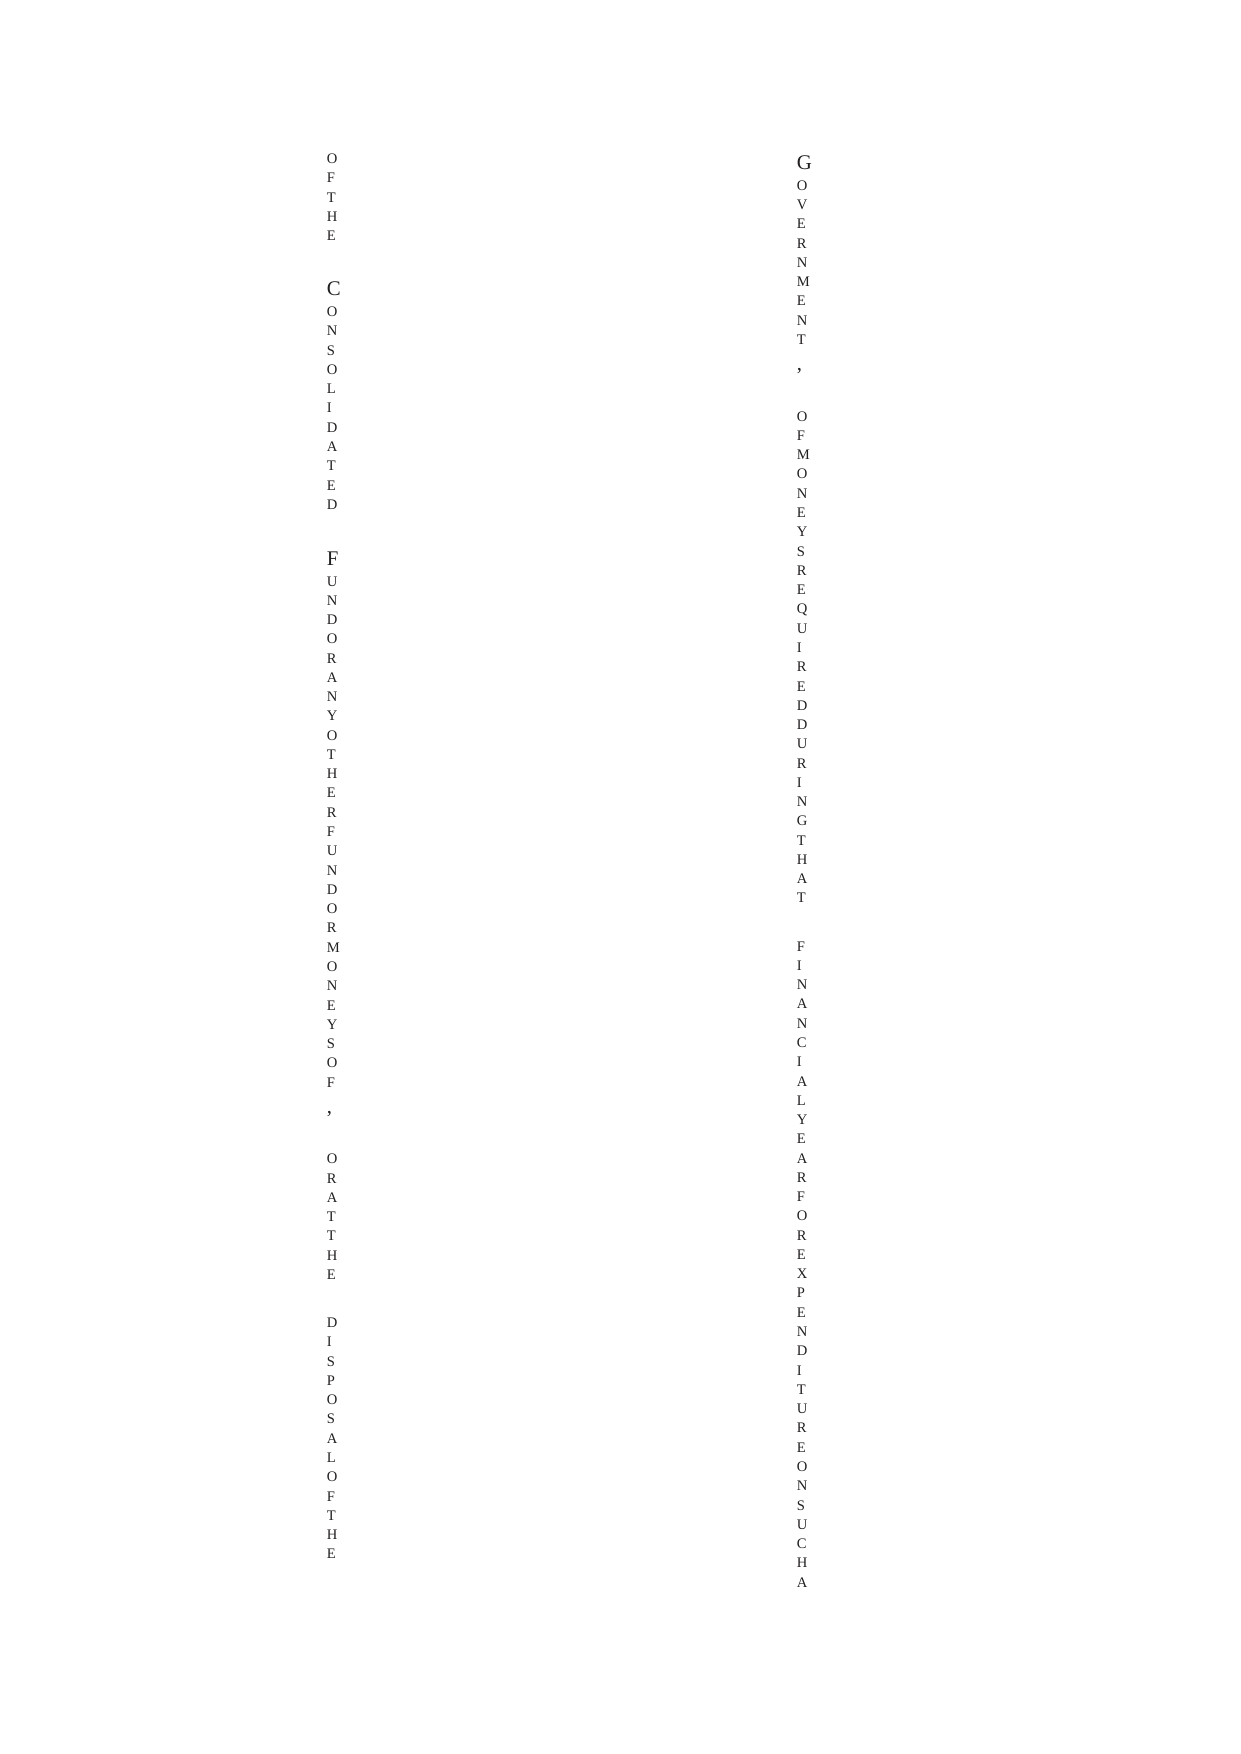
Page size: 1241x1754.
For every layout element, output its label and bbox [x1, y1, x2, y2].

text [302, 150, 330, 1592]
text [772, 150, 800, 1590]
